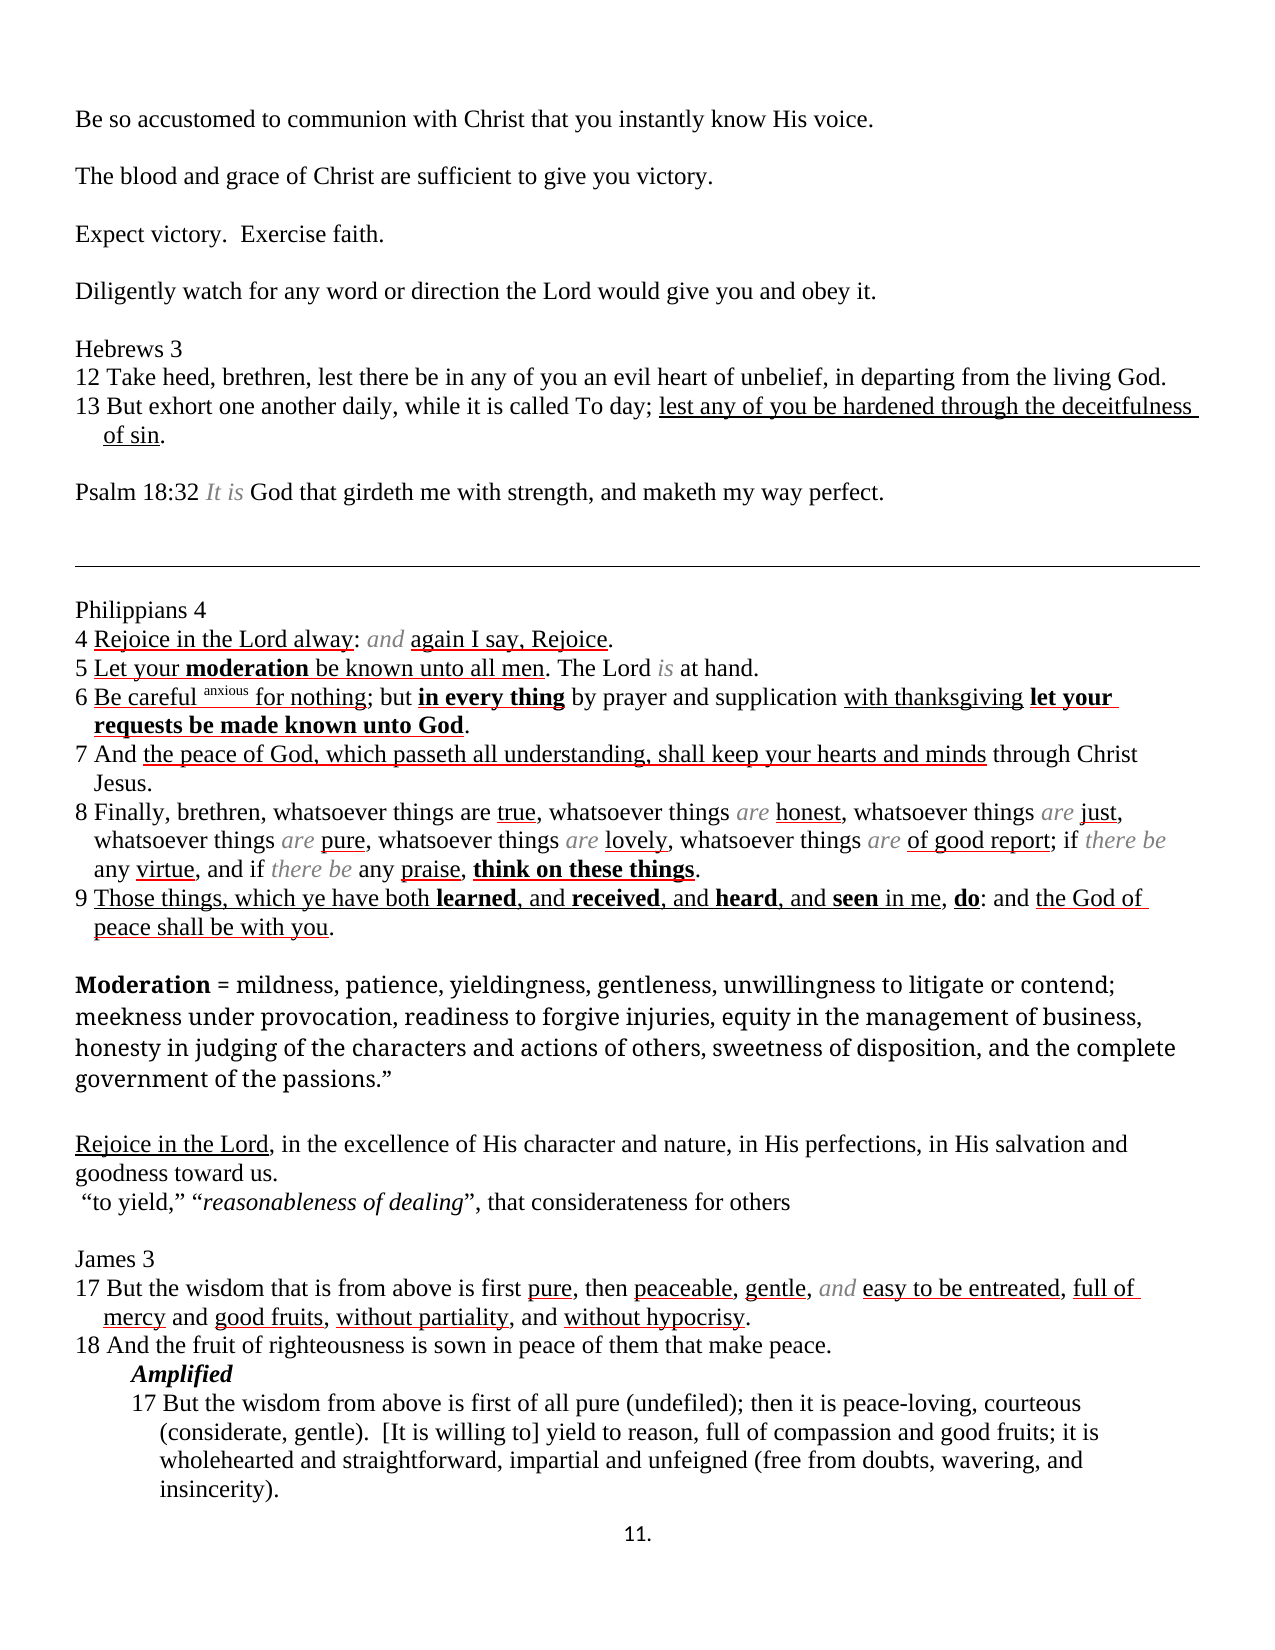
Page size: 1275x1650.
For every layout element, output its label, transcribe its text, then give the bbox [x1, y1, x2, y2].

text Moderation = mildness, patience, yieldingness, gentleness, unwillingness to litigate or contend; meekness under provocation, readiness to forgive injuries, equity in the management of business, honesty in judging of the characters and actions of others, sweetness of disposition, and the complete government of the passions.” [75, 969, 1200, 1094]
text 18 And the fruit of righteousness is sown in peace of them that make peace. [75, 1331, 1200, 1359]
text 17 But the wisdom that is from above is first pure, then peaceable, gentle, and easy to be entreated, full of mercy and good fruits, without partiality, and without hypocrisy. [75, 1273, 1200, 1331]
text 5 Let your moderation be known unto all men. The Lord is at hand. [75, 653, 1200, 682]
text Be so accustomed to communion with Christ that you instantly know His voice. [75, 104, 1200, 132]
text “to yield,” “reasonableness of dealing”, that considerateness for others [75, 1187, 1200, 1216]
text Expect victory. Exercise faith. [75, 219, 1200, 247]
text The blood and grace of Christ are sufficient to give you victory. [75, 161, 1200, 190]
text 13 But exhort one another daily, while it is called To day; lest any of you be hardened through the deceitfulness of sin. [75, 391, 1200, 449]
text 8 Finally, brethren, whatsoever things are true, whatsoever things are honest, whatsoever things are just, whatsoever things are pure, whatsoever things are lovely, whatsoever things are of good report; if there be any virtue, and if there be any praise, think on these things. [75, 797, 1200, 883]
text 9 Those things, which ye have both learned, and received, and heard, and seen in me, do: and the God of peace shall be with you. [75, 883, 1200, 941]
text 4 Rejoice in the Lord alway: and again I say, Rejoice. [75, 624, 1200, 653]
text Philippians 4 [75, 596, 1200, 624]
text Diligently watch for any word or direction the Lord would give you and obey it. [75, 276, 1200, 305]
text 12 Take heed, brethren, lest there be in any of you an evil heart of unbelief, in departing from the living God. [75, 362, 1200, 391]
text 6 Be careful anxious for nothing; but in every thing by prayer and supplication with thanksgiving let your requests be made known unto God. [75, 682, 1200, 739]
text Rejoice in the Lord, in the excellence of His character and nature, in His perfections, in His salvation and goodness toward us. [75, 1129, 1200, 1187]
text Psalm 18:32 It is God that girdeth me with strength, and maketh my way perfect. [75, 477, 1200, 506]
text Amplified [131, 1359, 1200, 1388]
text James 3 [75, 1244, 1200, 1273]
text 7 And the peace of God, which passeth all understanding, shall keep your hearts and minds through Christ Jesus. [75, 739, 1200, 797]
text Hebrews 3 [75, 334, 1200, 362]
text 17 But the wisdom from above is first of all pure (undefiled); then it is peace-loving, courteous (considerate, gentle). [It is willing to] yield to reason, full of compassion and good fruits; it is wholehearted and straightforward, impartial and unfeigned (free from doubts, wavering, and insincerity). [131, 1388, 1200, 1503]
